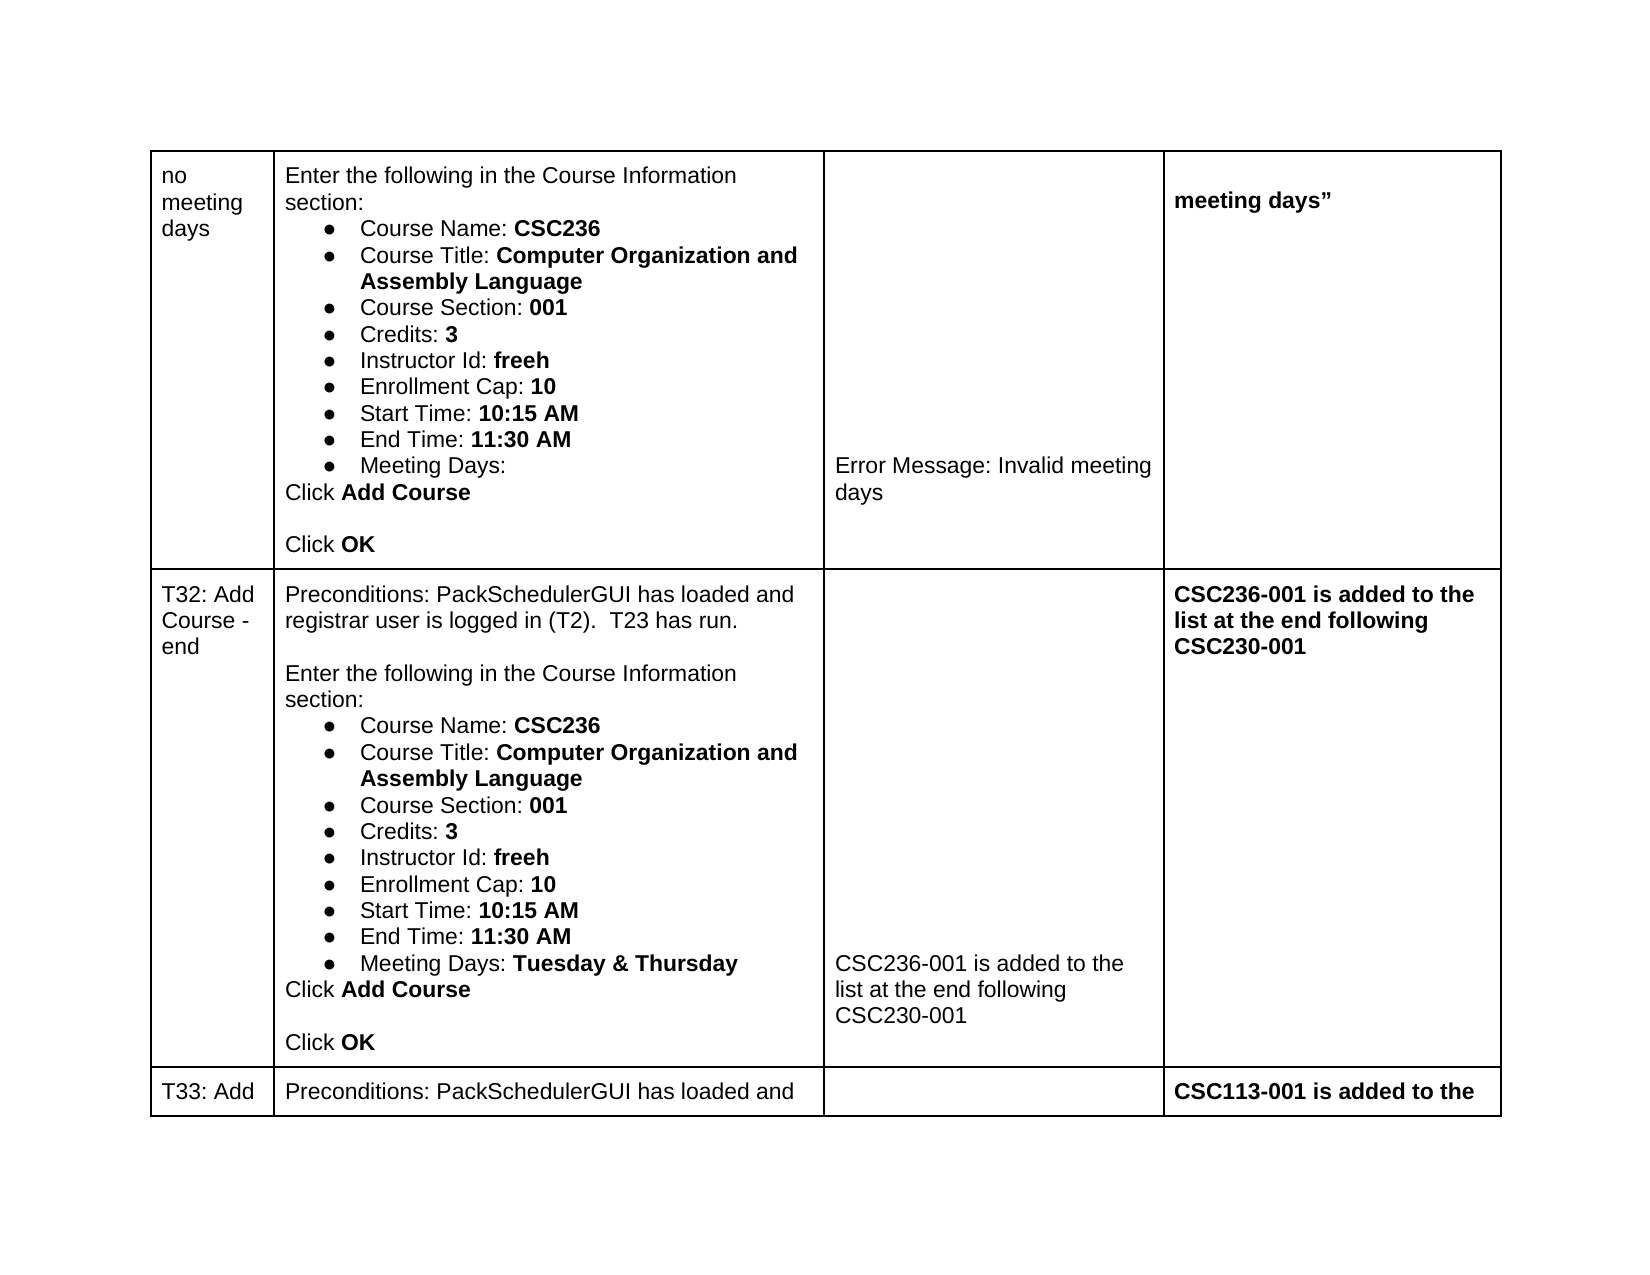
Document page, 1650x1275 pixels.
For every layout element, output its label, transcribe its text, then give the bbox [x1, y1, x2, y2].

table_cell T32: Add Course - end [152, 570, 273, 1066]
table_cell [825, 152, 1163, 568]
table_cell CSC236-001 is added to the list at the end following CSC230-001 [825, 570, 1163, 1066]
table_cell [152, 152, 273, 568]
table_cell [275, 1068, 823, 1115]
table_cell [825, 1068, 1163, 1115]
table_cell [275, 152, 823, 568]
table_cell Preconditions: PackSchedulerGUI has loaded and registrar user is logged in (T2). T23 has run. Enter the following in the Course Information section: Course Name: CSC236 Course Title: Computer Organization and Assembly Language Course Section: 001 Credits: 3 Instructor Id: freeh Enrollment Cap: 10 Start Time: 10:15 AM End Time: 11:30 AM Meeting Days: Tuesday & Thursday Click Add Course Click OK [275, 570, 823, 1066]
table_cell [152, 1068, 273, 1115]
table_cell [1165, 1068, 1500, 1115]
table_cell CSC236-001 is added to the list at the end following CSC230-001 [1165, 570, 1500, 1066]
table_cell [1165, 152, 1500, 568]
